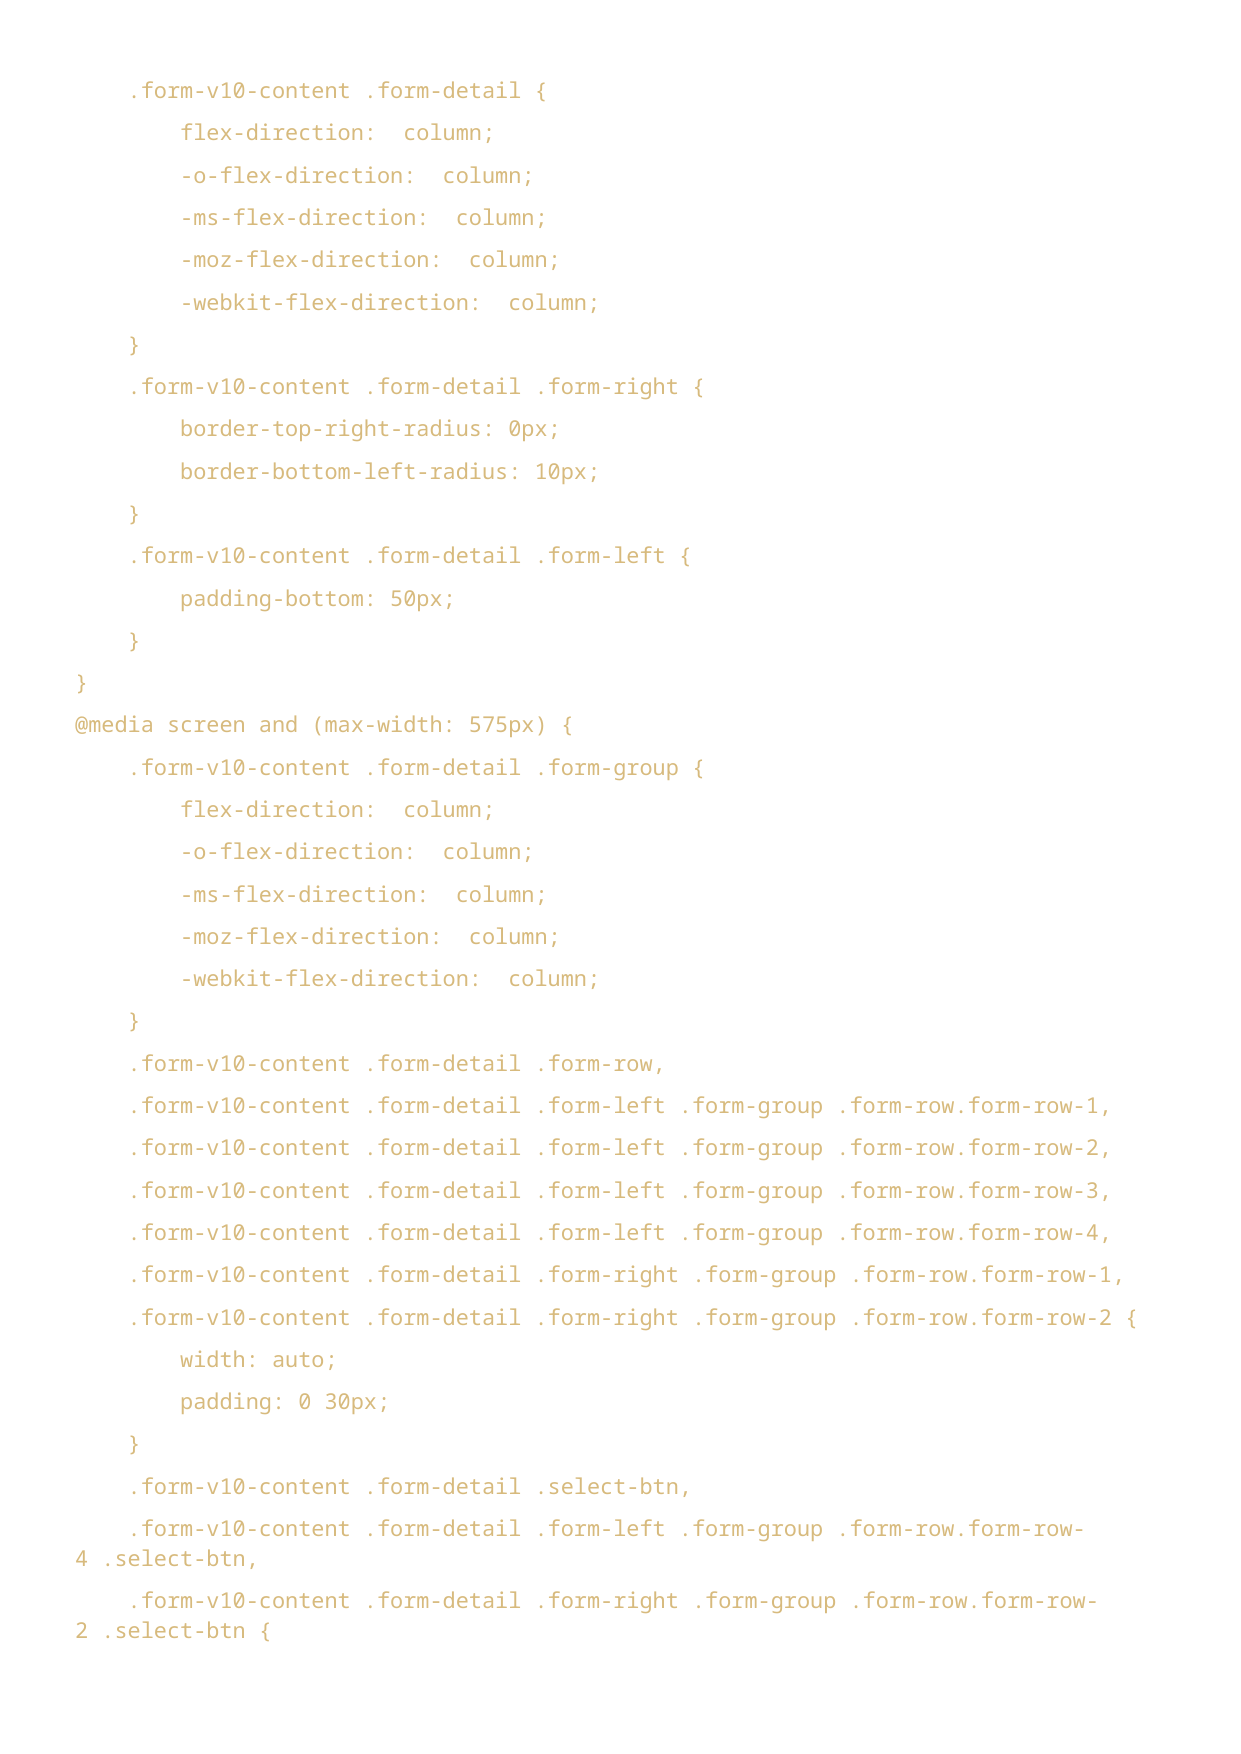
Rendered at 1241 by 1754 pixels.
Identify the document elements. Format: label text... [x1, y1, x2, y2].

text .form-v10-content .form-detail .form-right .form-group .form-row.form-row-1, [75, 1259, 1165, 1289]
text .form-v10-content .form-detail .form-left .form-group .form-row.form-row-1, [75, 1090, 1165, 1120]
text .form-v10-content .form-detail .form-right { [75, 371, 1165, 401]
text } [75, 667, 1165, 697]
text -webkit-flex-direction: column; [75, 963, 1165, 993]
text .form-v10-content .form-detail .form-left { [75, 540, 1165, 570]
text -webkit-flex-direction: column; [75, 286, 1165, 316]
text -ms-flex-direction: column; [75, 878, 1165, 908]
text flex-direction: column; [75, 117, 1165, 147]
text .form-v10-content .form-detail .form-group { [75, 752, 1165, 781]
text -o-flex-direction: column; [75, 159, 1165, 189]
text width: auto; [75, 1344, 1165, 1373]
text .form-v10-content .form-detail .form-right .form-group .form-row.form-row-2 .select-btn { [75, 1585, 1165, 1644]
text } [75, 498, 1165, 528]
text .form-v10-content .form-detail .form-row, [75, 1048, 1165, 1077]
text } [75, 1428, 1165, 1458]
text .form-v10-content .form-detail .form-left .form-group .form-row.form-row-4 .select-btn, [75, 1513, 1165, 1572]
text padding-bottom: 50px; [75, 582, 1165, 612]
text -ms-flex-direction: column; [75, 202, 1165, 232]
text -moz-flex-direction: column; [75, 244, 1165, 274]
text -o-flex-direction: column; [75, 836, 1165, 866]
text .form-v10-content .form-detail { [75, 75, 1165, 105]
text .form-v10-content .form-detail .form-left .form-group .form-row.form-row-2, [75, 1132, 1165, 1162]
text } [75, 329, 1165, 358]
text } [75, 625, 1165, 654]
text -moz-flex-direction: column; [75, 921, 1165, 951]
text } [75, 1005, 1165, 1035]
text .form-v10-content .form-detail .form-right .form-group .form-row.form-row-2 { [75, 1301, 1165, 1331]
text .form-v10-content .form-detail .form-left .form-group .form-row.form-row-4, [75, 1217, 1165, 1247]
text border-bottom-left-radius: 10px; [75, 456, 1165, 485]
text border-top-right-radius: 0px; [75, 413, 1165, 443]
text padding: 0 30px; [75, 1386, 1165, 1416]
text flex-direction: column; [75, 794, 1165, 824]
text .form-v10-content .form-detail .select-btn, [75, 1471, 1165, 1500]
text @media screen and (max-width: 575px) { [75, 709, 1165, 739]
text .form-v10-content .form-detail .form-left .form-group .form-row.form-row-3, [75, 1174, 1165, 1204]
